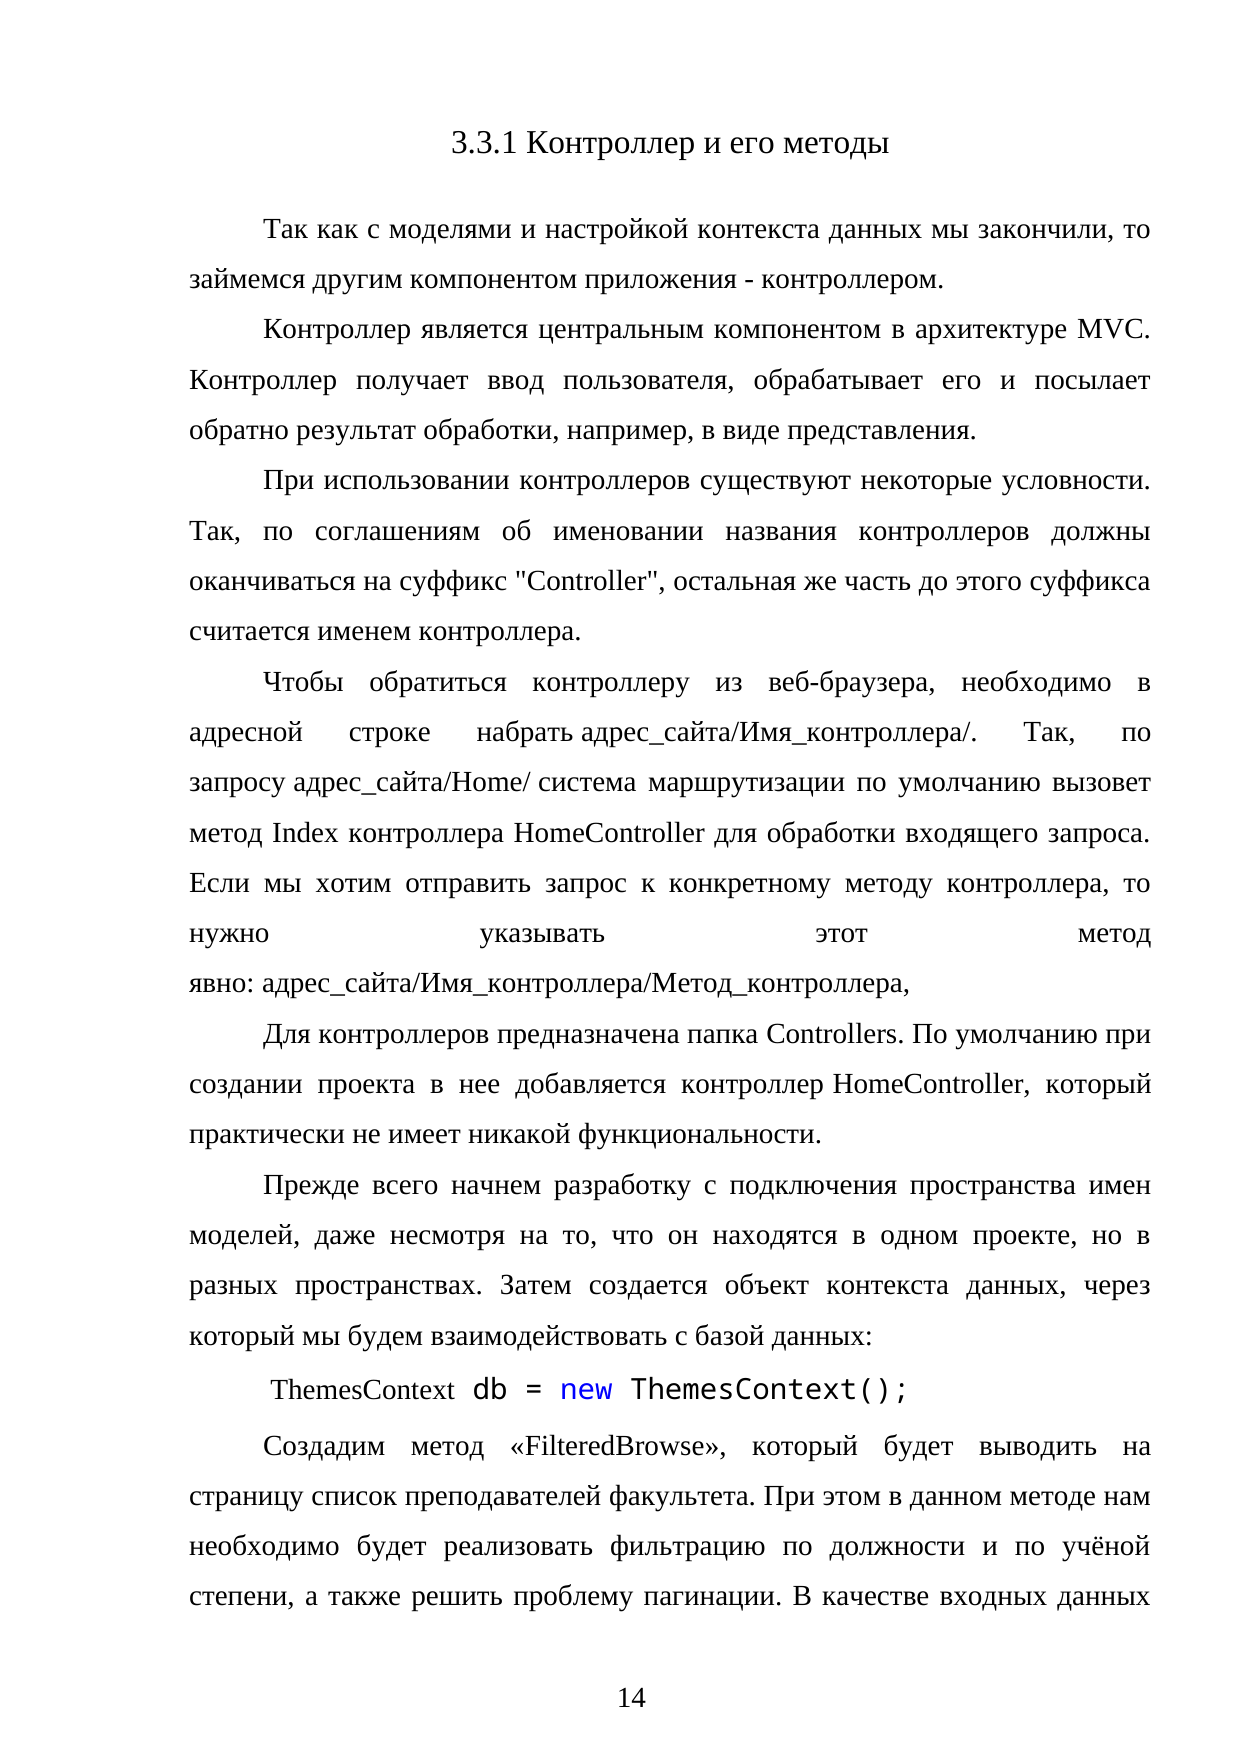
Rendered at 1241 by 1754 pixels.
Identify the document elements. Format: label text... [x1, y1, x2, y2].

text При использовании контроллеров существуют некоторые условности. Так, по соглашениям об именовании названия контроллеров должны оканчиваться на суффикс "Controller", остальная же часть до этого суффикса считается именем контроллера. [189, 462, 1152, 647]
text Контроллер является центральным компонентом в архитектуре MVC. Контроллер получает ввод пользователя, обрабатывает его и посылает обратно результат обработки, например, в виде представления. [189, 312, 1152, 446]
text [189, 1428, 1152, 1612]
subtitle 3.3.1 Контроллер и его методы [189, 122, 1152, 161]
text ThemesContext db = new ThemesContext(); [189, 1368, 1152, 1408]
text Для контроллеров предназначена папка Controllers. По умолчанию при создании проекта в нее добавляется контроллер HomeController, который практически не имеет никакой функциональности. [189, 1016, 1152, 1150]
text Прежде всего начнем разработку с подключения пространства имен моделей, даже несмотря на то, что он находятся в одном проекте, но в разных пространствах. Затем создается объект контекста данных, через который мы будем взаимодействовать с базой данных: [189, 1167, 1152, 1351]
text Чтобы обратиться контроллеру из веб-браузера, необходимо в адресной строке набрать адрес_сайта/Имя_контроллера/. Так, по запросу адрес_сайта/Home/ система маршрутизации по умолчанию вызовет метод Index контроллера HomeController для обработки входящего запроса. Если мы хотим отправить запрос к конкретному методу контроллера, то нужно указывать этот метод явно: адрес_сайта/Имя_контроллера/Метод_контроллера, [189, 664, 1152, 999]
text Так как с моделями и настройкой контекста данных мы закончили, то займемся другим компонентом приложения - контроллером. [189, 211, 1152, 295]
